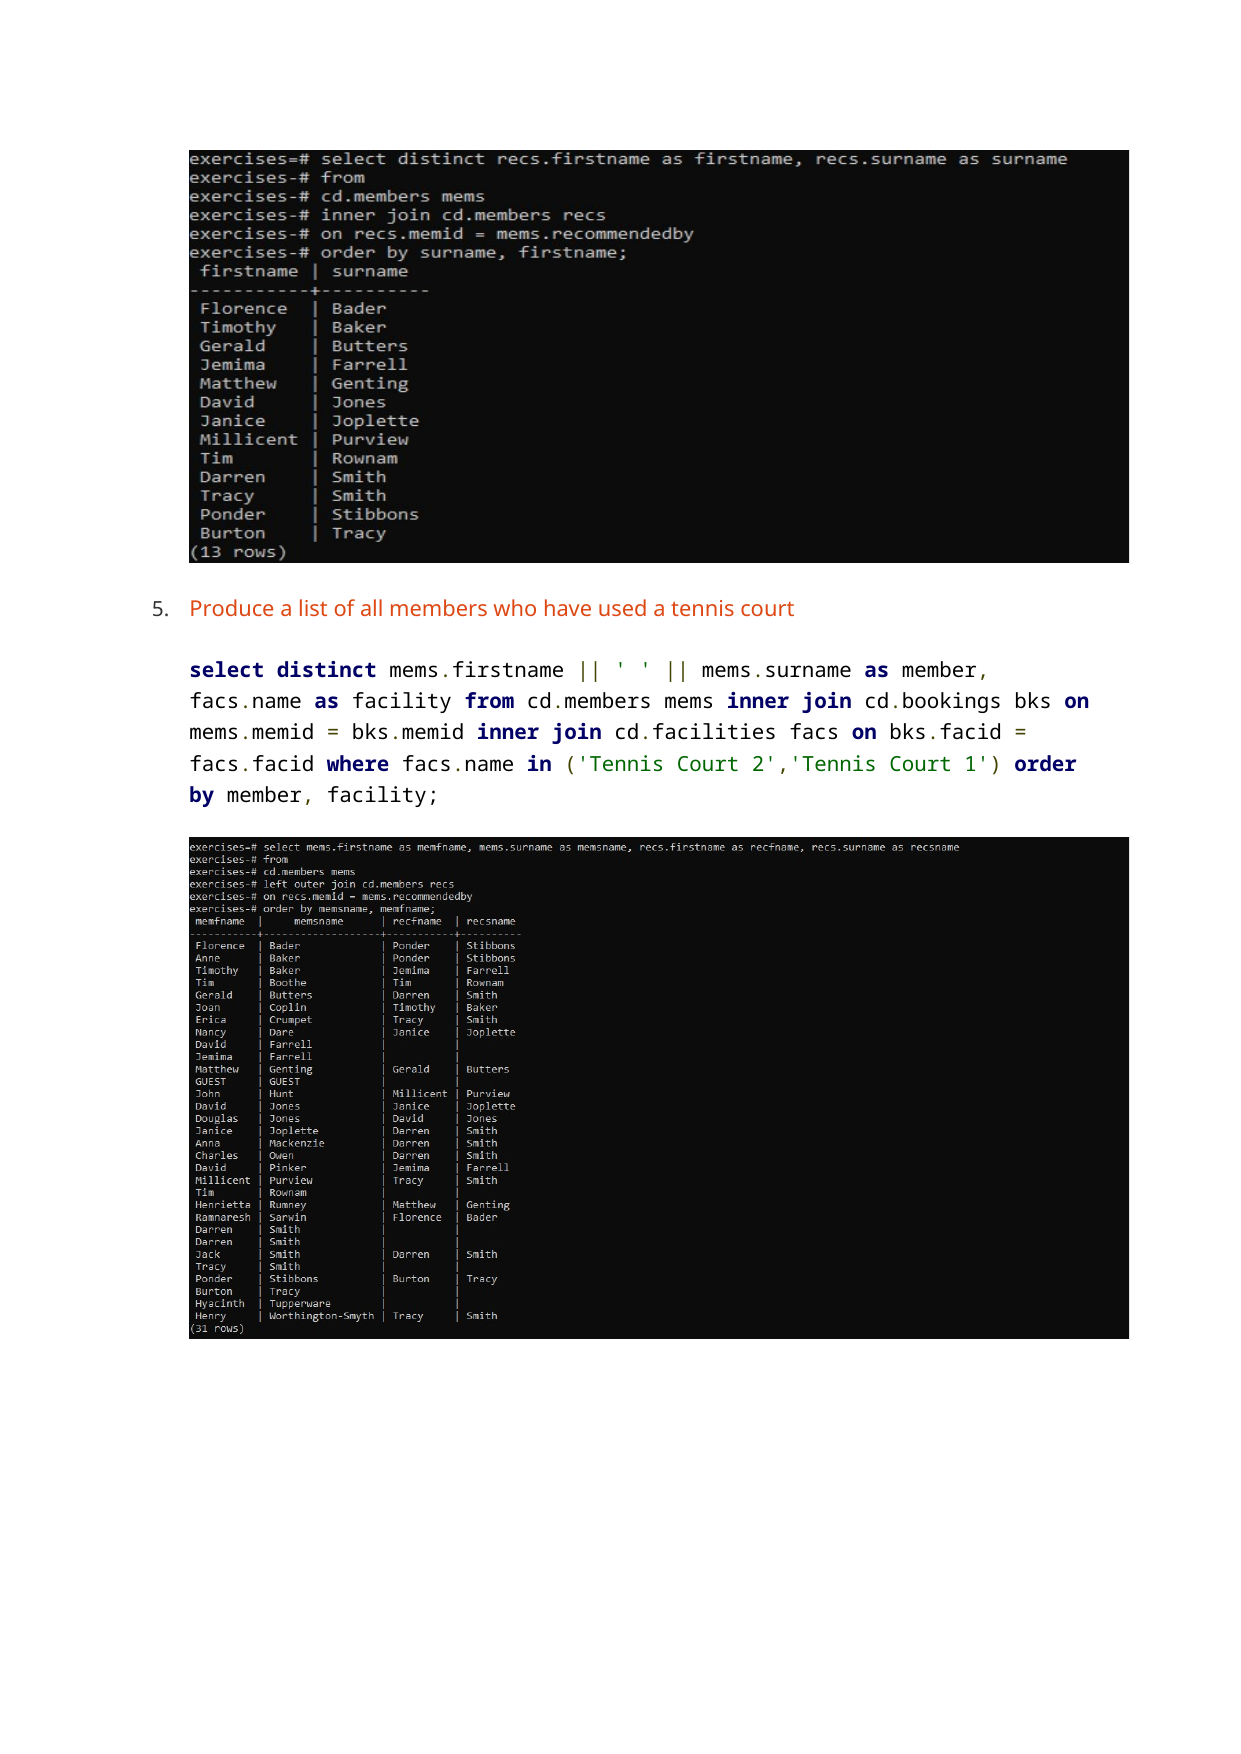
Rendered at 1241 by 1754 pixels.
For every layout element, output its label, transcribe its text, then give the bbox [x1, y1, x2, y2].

picture [189, 150, 1130, 563]
picture [189, 837, 1130, 1339]
text select distinct mems.firstname || ' ' || mems.surname as member, facs.name as facility from cd.members mems inner join cd.bookings bks on mems.memid = bks.memid inner join cd.facilities facs on bks.facid = facs.facid where facs.name in ('Tennis Court 2','Tennis Court 1') order by member, facility; [189, 652, 1090, 808]
list Produce a list of all members who have used a tennis court [152, 592, 1090, 623]
